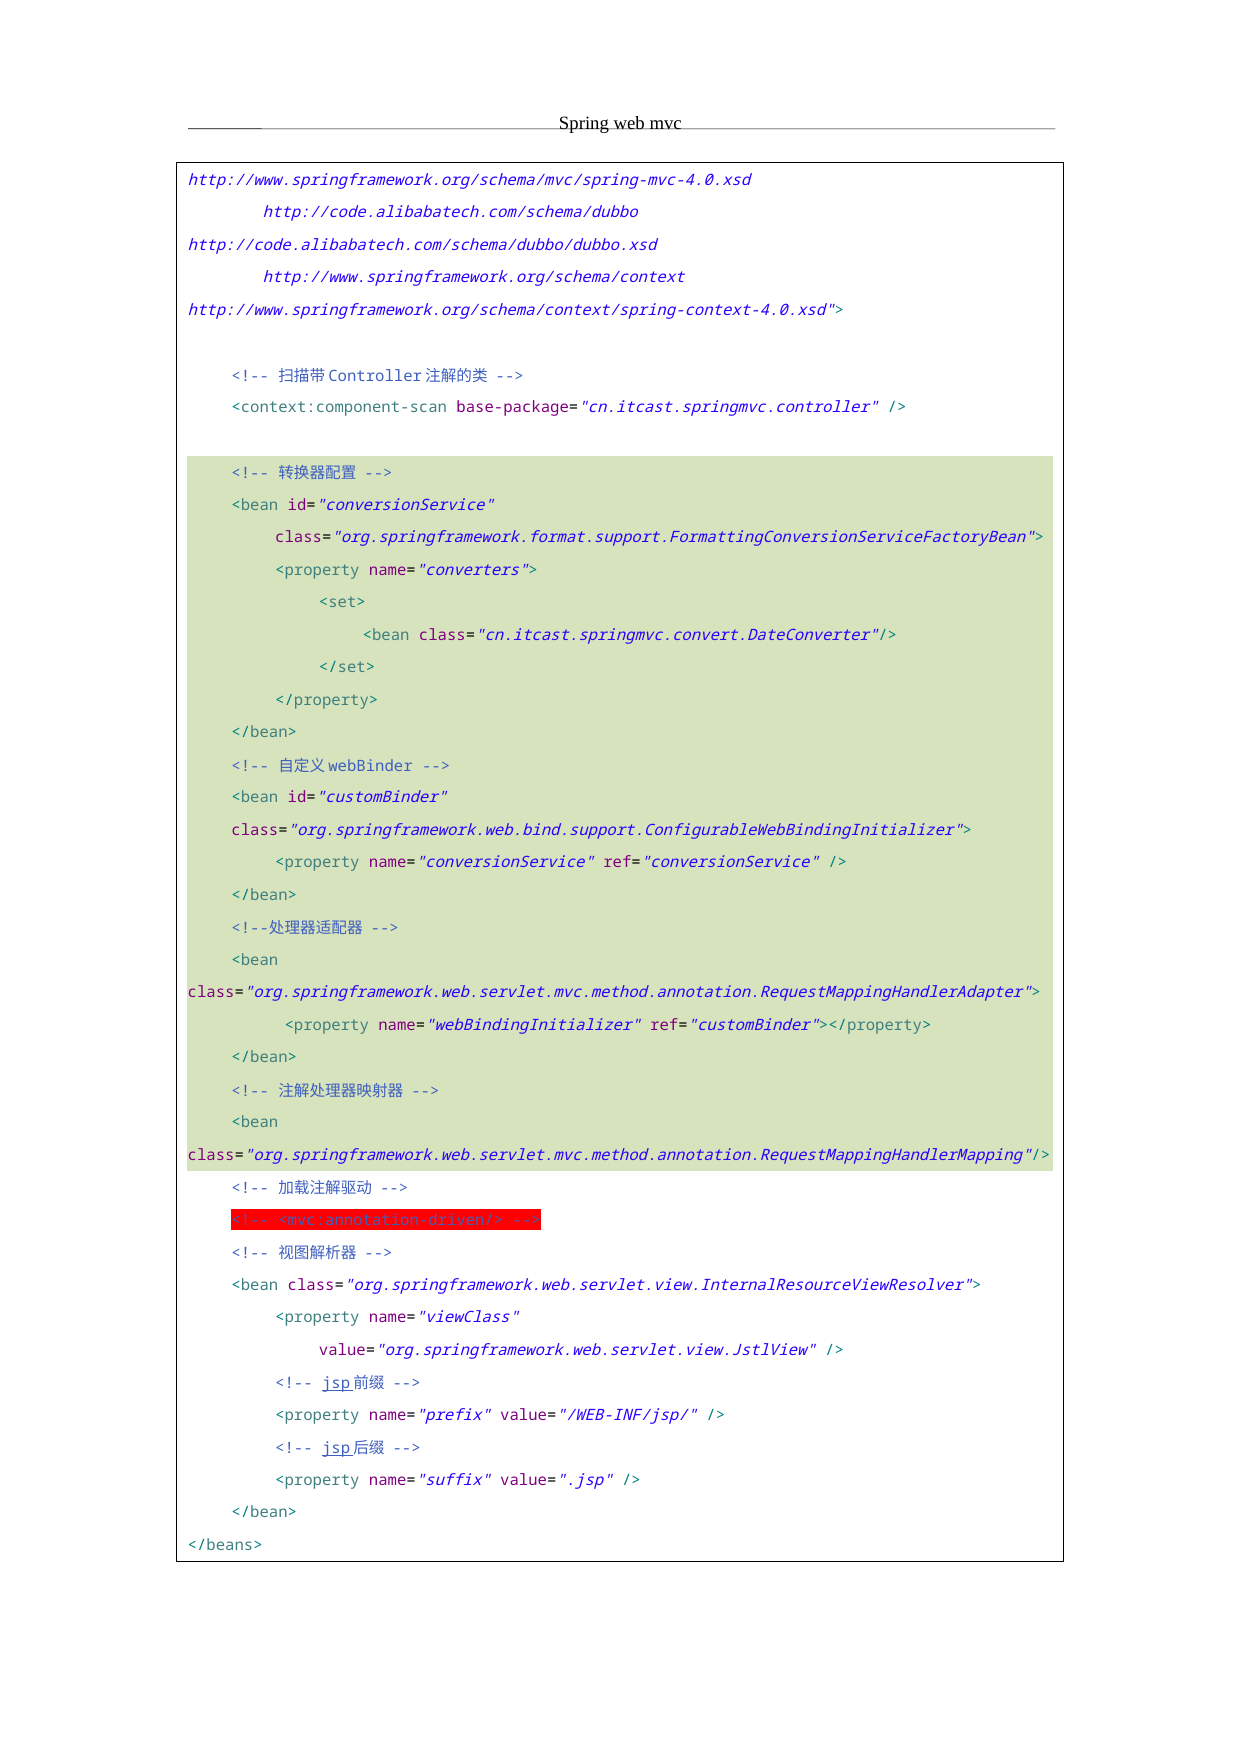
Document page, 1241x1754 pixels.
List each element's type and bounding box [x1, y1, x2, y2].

table_header [177, 163, 1063, 1561]
